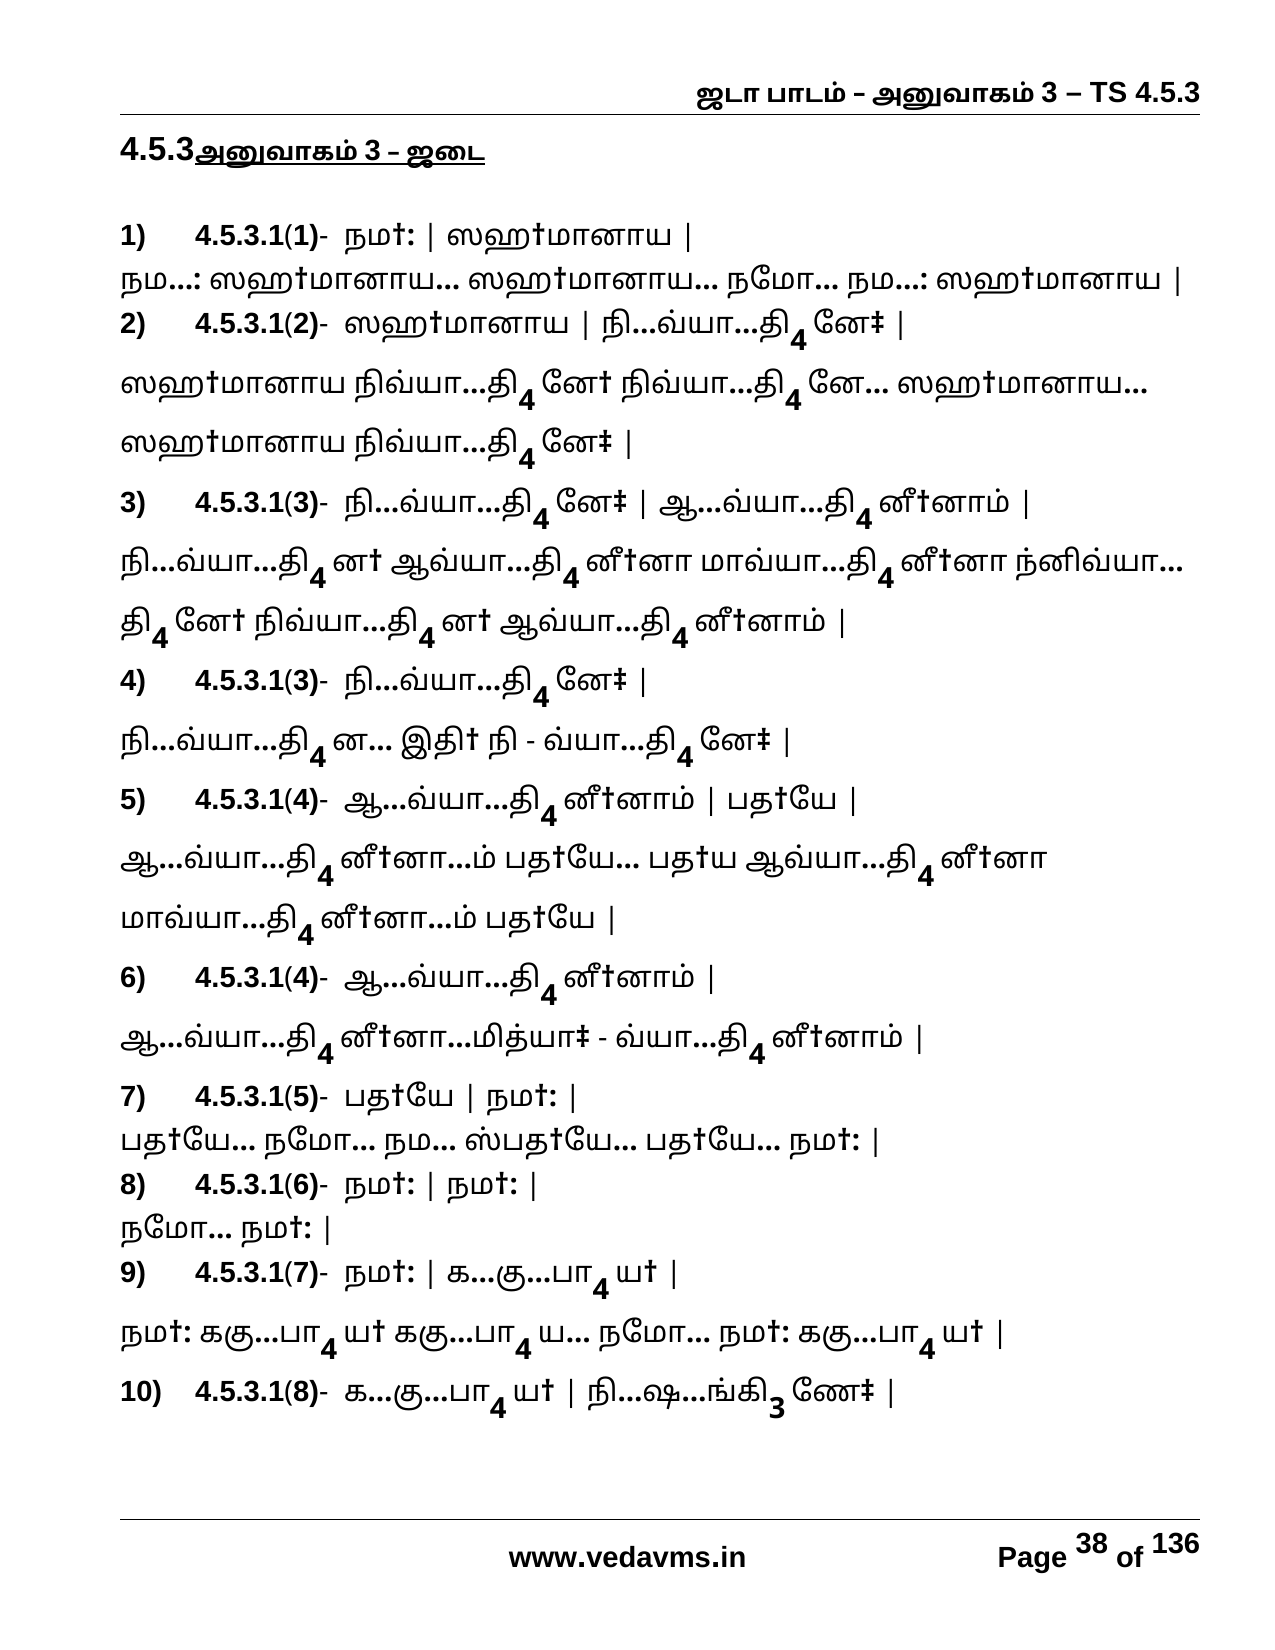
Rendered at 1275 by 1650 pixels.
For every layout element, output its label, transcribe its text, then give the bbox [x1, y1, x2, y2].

text நி…வ்யா…தி4ன… இதி† நி - வ்யா…தி4னே‡ | [120, 719, 1200, 775]
text 2) 4.5.3.1(2)- ஸஹ†மானாய | நி…வ்யா…தி4னே‡ | [120, 302, 1200, 359]
text 9) 4.5.3.1(7)- நம†: | க…கு…பா4ய† | [120, 1251, 1200, 1308]
text நம…: ஸஹ†மானாய… ஸஹ†மானாய… நமோ… நம…: ஸஹ†மானாய | [120, 258, 1200, 300]
text 8) 4.5.3.1(6)- நம†: | நம†: | [120, 1163, 1200, 1205]
text நமோ… நம†: | [120, 1207, 1200, 1249]
text ஸஹ†மானாய நிவ்யா…தி4னே† நிவ்யா…தி4னே… ஸஹ†மானாய… ஸஹ†மானாய நிவ்யா…தி4னே‡ | [120, 362, 1200, 478]
text 5) 4.5.3.1(4)- ஆ…வ்யா…தி4னீ†னாம் | பத†யே | [120, 778, 1200, 835]
text நம†: ககு…பா4ய† ககு…பா4ய… நமோ… நம†: ககு…பா4ய† | [120, 1311, 1200, 1368]
text 10) 4.5.3.1(8)- க…கு…பா4ய† | நி…ஷ…ங்கி3ணே‡ | [120, 1370, 1200, 1427]
text நி…வ்யா…தி4ன† ஆவ்யா…தி4னீ†னா மாவ்யா…தி4னீ†னா ந்னிவ்யா…தி4னே† நிவ்யா…தி4ன† ஆவ்யா…தி4னீ†னாம் | [120, 540, 1200, 656]
text ஆ…வ்யா…தி4னீ†னா…மித்யா‡ - வ்யா…தி4னீ†னாம் | [120, 1016, 1200, 1073]
text 1) 4.5.3.1(1)- நம†: | ஸஹ†மானாய | [120, 214, 1200, 256]
text 4) 4.5.3.1(3)- நி…வ்யா…தி4னே‡ | [120, 659, 1200, 716]
text பத†யே… நமோ… நம… ஸ்பத†யே… பத†யே… நம†: | [120, 1119, 1200, 1161]
text ஆ…வ்யா…தி4னீ†னா…ம் பத†யே… பத†ய ஆவ்யா…தி4னீ†னா மாவ்யா…தி4னீ†னா…ம் பத†யே | [120, 838, 1200, 954]
text 7) 4.5.3.1(5)- பத†யே | நம†: | [120, 1076, 1200, 1117]
text 6) 4.5.3.1(4)- ஆ…வ்யா…தி4னீ†னாம் | [120, 957, 1200, 1013]
subtitle அனுவாகம் 3 – ஜடை [120, 129, 1200, 169]
text 3) 4.5.3.1(3)- நி…வ்யா…தி4னே‡ | ஆ…வ்யா…தி4னீ†னாம் | [120, 481, 1200, 537]
